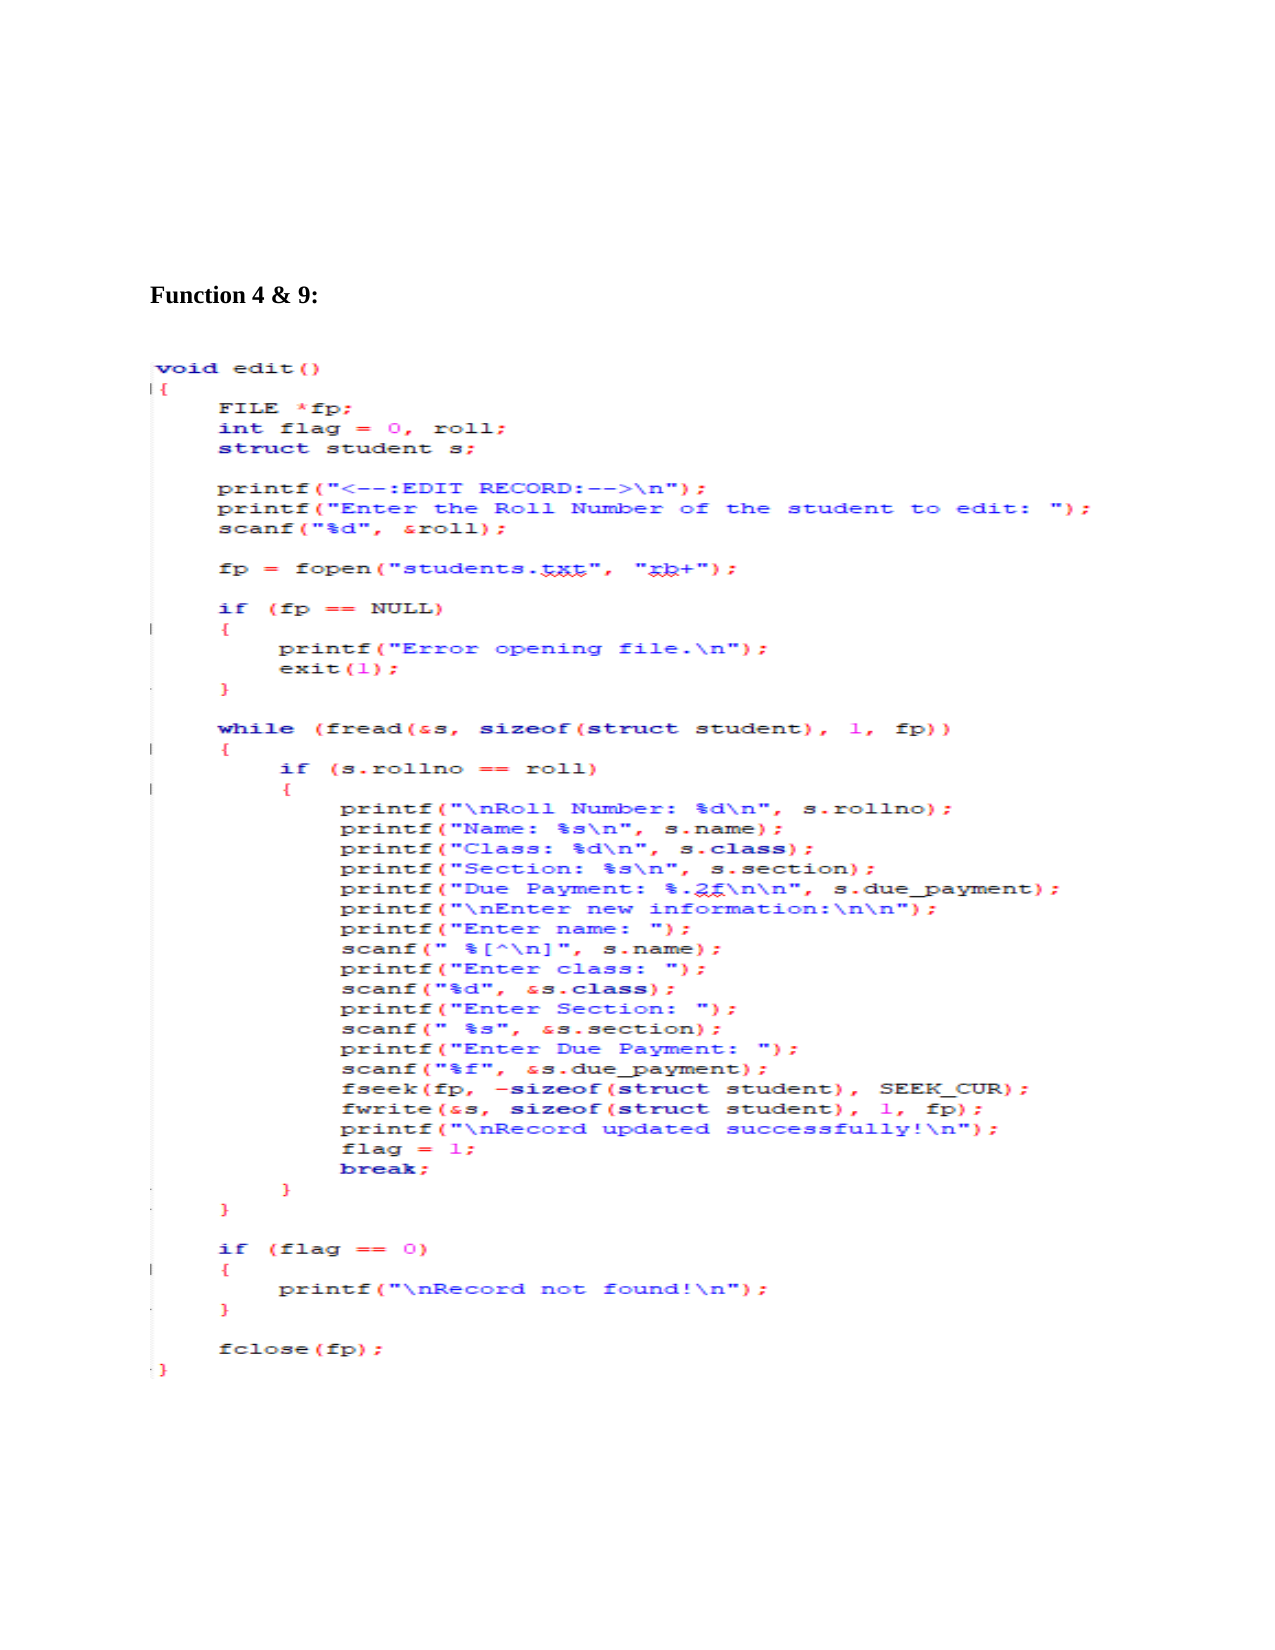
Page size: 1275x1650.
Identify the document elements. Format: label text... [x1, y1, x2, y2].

text Function 4 & 9: [150, 280, 1125, 309]
picture [150, 362, 1108, 1379]
